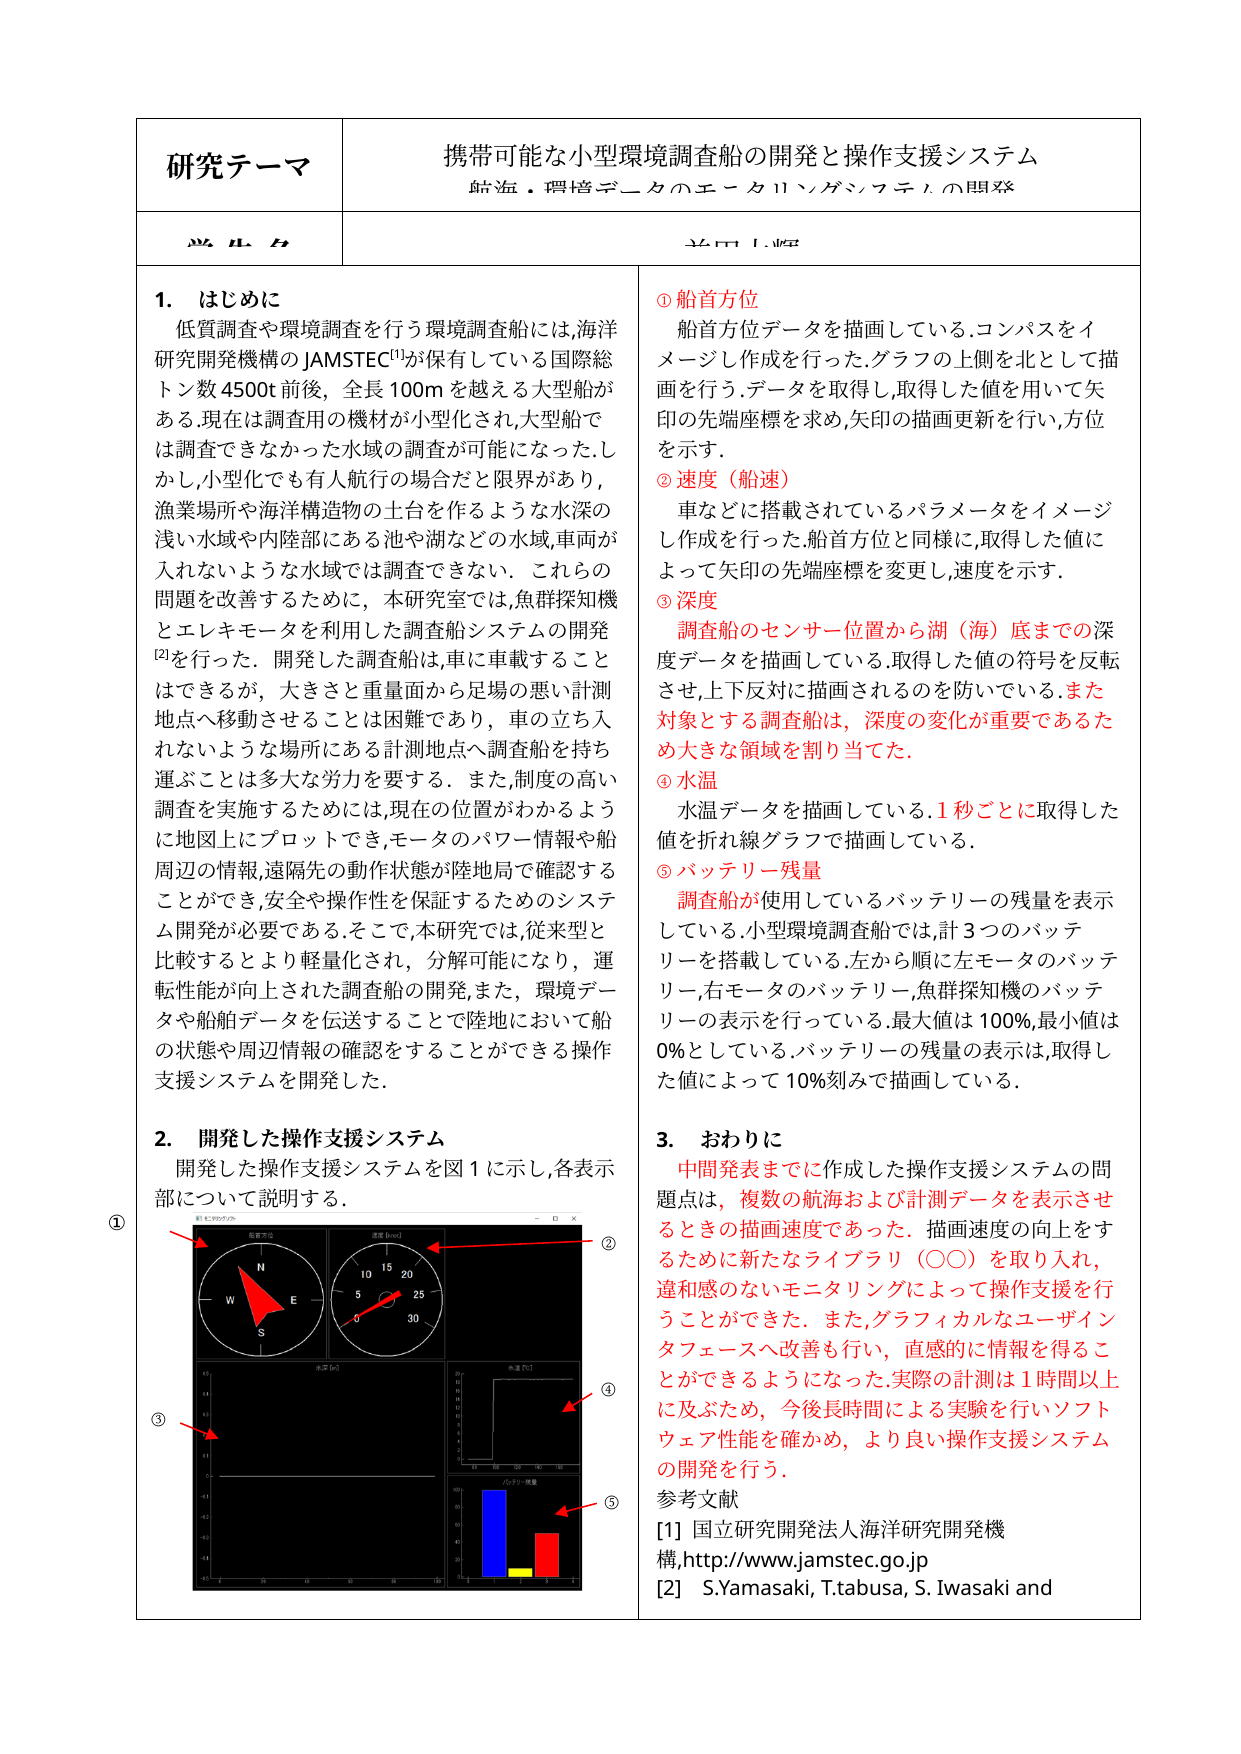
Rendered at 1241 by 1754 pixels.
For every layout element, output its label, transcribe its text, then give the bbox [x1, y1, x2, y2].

table_header 研究テーマ [137, 119, 342, 211]
picture [192, 1212, 583, 1591]
table_cell 学生名 [137, 212, 342, 264]
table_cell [137, 266, 638, 1619]
table_header 携帯可能な小型環境調査船の開発と操作支援システム -航海・環境データのモニタリングシステムの開発- [343, 119, 1140, 211]
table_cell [639, 266, 1140, 1619]
table_cell 益田大輝 [343, 212, 1140, 264]
